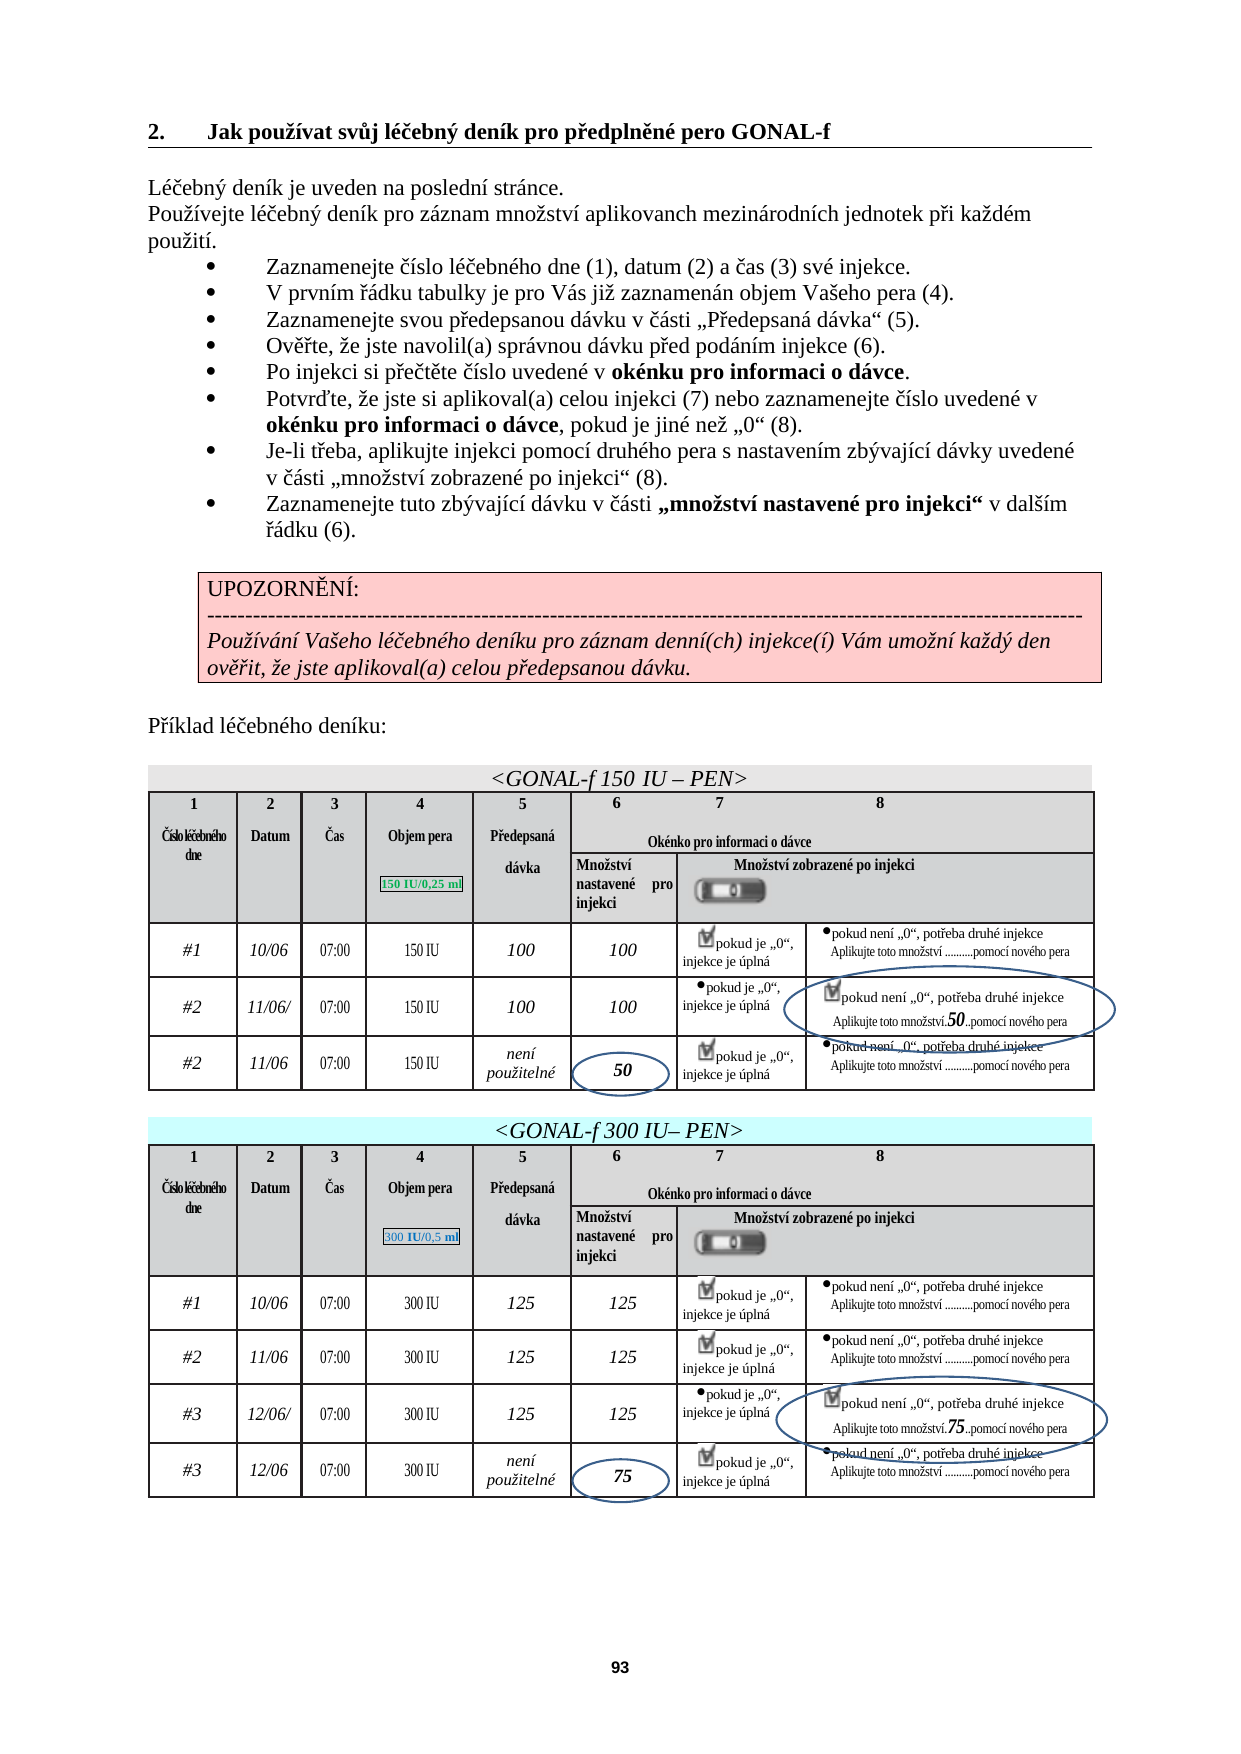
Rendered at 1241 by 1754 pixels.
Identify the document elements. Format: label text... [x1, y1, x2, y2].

picture [688, 875, 772, 907]
table_cell 10/06 [238, 1277, 300, 1329]
picture [697, 1276, 716, 1301]
table_cell 125 [572, 1385, 676, 1442]
picture [823, 1384, 838, 1388]
table_cell pokud je „0“, injekce je úplná [678, 924, 805, 976]
table_cell 11/06 [238, 1331, 300, 1383]
table_cell není použitelné [474, 1444, 570, 1496]
table_cell Množství nastavené pro injekci [572, 1207, 676, 1275]
table_header 4 Objem pera 300 IU/0,5 ml [367, 1146, 472, 1275]
table_cell pokud není „0“, potřeba druhé injekce Aplikujte toto množství.75..pomocí nového pera [807, 1385, 1093, 1442]
table_cell pokud je „0“, injekce je úplná [678, 1385, 805, 1442]
list Zaznamenejte číslo léčebného dne (1), datum (2) a čas (3) své injekce. [207, 253, 1092, 279]
text UPOZORNĚNÍ: [199, 573, 1101, 598]
picture [688, 1227, 772, 1259]
table_cell pokud není „0“, potřeba druhé injekce Aplikujte toto množství ..........pomocí nového pera [807, 1331, 1093, 1383]
table_cell 300 IU [367, 1385, 472, 1442]
table_cell 07:00 [303, 1385, 365, 1442]
table_cell 100 [474, 978, 570, 1035]
text <GONAL-f 300 IU– PEN> [148, 1117, 1092, 1144]
table_cell pokud není „0“, potřeba druhé injekce Aplikujte toto množství ..........pomocí nového pera [807, 924, 1093, 976]
table_cell Množství zobrazené po injekci [678, 1207, 1093, 1275]
table_header 1 Číslo léčebného dne [150, 1146, 236, 1275]
table_header 5 Předepsaná dávka [474, 1146, 570, 1275]
table_cell #2 [150, 978, 236, 1035]
table_header 1 Číslo léčebného dne [150, 793, 236, 922]
table_cell #1 [150, 924, 236, 976]
table_cell 07:00 [303, 924, 365, 976]
table_cell 100 [572, 978, 676, 1035]
picture [697, 1037, 716, 1062]
table_cell 150 IU [367, 924, 472, 976]
table_cell 125 [572, 1277, 676, 1329]
table_cell 125 [474, 1385, 570, 1442]
list Ověřte, že jste navolil(a) správnou dávku před podáním injekce (6). [207, 332, 1092, 358]
table_header 3 Čas [303, 1146, 365, 1275]
table_cell 07:00 [303, 1037, 365, 1089]
picture [823, 1387, 842, 1409]
table_cell 07:00 [303, 1331, 365, 1383]
table_cell Množství zobrazené po injekci [678, 854, 1093, 922]
list Potvrďte, že jste si aplikoval(a) celou injekci (7) nebo zaznamenejte číslo uvedené v okénku pro informaci o dávce, pokud je jiné než „0“ (8). [207, 385, 1092, 437]
table_cell pokud není „0“, potřeba druhé injekce Aplikujte toto množství ..........pomocí nového pera [807, 1277, 1093, 1329]
table_cell 125 [572, 1331, 676, 1383]
text Léčebný deník je uveden na poslední stránce. [148, 174, 1092, 200]
table_cell pokud je „0“, injekce je úplná [678, 1277, 805, 1329]
table_cell 75 [572, 1444, 676, 1496]
table_cell 11/06/ [238, 978, 300, 1035]
table_header 2 Datum [238, 793, 300, 922]
table_cell 125 [474, 1277, 570, 1329]
table_header 2 Datum [238, 1146, 300, 1275]
table_cell 07:00 [303, 1277, 365, 1329]
table_cell 150 IU [367, 978, 472, 1035]
table_cell #3 [150, 1444, 236, 1496]
table_cell 100 [474, 924, 570, 976]
table_cell 100 [572, 924, 676, 976]
table_header 4 Objem pera 150 IU/0,25 ml [367, 793, 472, 922]
table_header 6 7 8 Okénko pro informaci o dávce [572, 793, 1093, 852]
table_cell #3 [150, 1385, 236, 1442]
table_cell #1 [150, 1277, 236, 1329]
table_cell není použitelné [474, 1037, 570, 1089]
table_cell Množství nastavené pro injekci [572, 854, 676, 922]
table_cell 125 [474, 1331, 570, 1383]
table_cell pokud je „0“, injekce je úplná [678, 1037, 805, 1089]
table_cell 07:00 [303, 1444, 365, 1496]
table_cell 07:00 [303, 978, 365, 1035]
picture [697, 1330, 716, 1355]
text Používání Vašeho léčebného deníku pro záznam denní(ch) injekce(í) Vám umožní každý den ověřit, že jste aplikoval(a) celou předepsanou dávku. [199, 624, 1101, 682]
table_cell 12/06 [238, 1444, 300, 1496]
table_cell 11/06 [238, 1037, 300, 1089]
table_header 3 Čas [303, 793, 365, 922]
table_cell pokud není „0“, potřeba druhé injekce Aplikujte toto množství ..........pomocí nového pera [807, 1037, 1093, 1089]
text Příklad léčebného deníku: [148, 712, 1092, 738]
table_header 6 7 8 Okénko pro informaci o dávce [572, 1146, 1093, 1205]
table_cell pokud je „0“, injekce je úplná [678, 1444, 805, 1496]
table_header 5 Předepsaná dávka [474, 793, 570, 922]
list Po injekci si přečtěte číslo uvedené v okénku pro informaci o dávce. [207, 358, 1092, 385]
table_cell pokud není „0“, potřeba druhé injekce Aplikujte toto množství.50..pomocí nového pera [807, 978, 1093, 1035]
table_cell 150 IU [367, 1037, 472, 1089]
text ------------------------------------------------------------------------------------------------------------------- [199, 598, 1101, 624]
text Používejte léčebný deník pro záznam množství aplikovanch mezinárodních jednotek při každém použití. [148, 200, 1092, 253]
title 2. Jak používat svůj léčebný deník pro předplněné pero GONAL-f [148, 118, 1092, 147]
list Zaznamenejte tuto zbývající dávku v části „množství nastavené pro injekci“ v dalším řádku (6). [207, 490, 1092, 543]
table_cell 300 IU [367, 1331, 472, 1383]
picture [697, 924, 716, 949]
list V prvním řádku tabulky je pro Vás již zaznamenán objem Vašeho pera (4). [207, 279, 1092, 306]
list Zaznamenejte svou předepsanou dávku v části „Předepsaná dávka“ (5). [207, 306, 1092, 332]
table_cell #2 [150, 1037, 236, 1089]
picture [697, 1443, 716, 1468]
table_cell 300 IU [367, 1277, 472, 1329]
list Je-li třeba, aplikujte injekci pomocí druhého pera s nastavením zbývající dávky uvedené v části „množství zobrazené po injekci“ (8). [207, 437, 1092, 490]
table_cell pokud není „0“, potřeba druhé injekce Aplikujte toto množství ..........pomocí nového pera [807, 1444, 1093, 1496]
table_cell 300 IU [367, 1444, 472, 1496]
table_cell pokud je „0“, injekce je úplná [678, 1331, 805, 1383]
table_cell pokud je „0“, injekce je úplná [678, 978, 805, 1035]
table_cell 12/06/ [238, 1385, 300, 1442]
picture [823, 978, 842, 1003]
table_cell 10/06 [238, 924, 300, 976]
table_cell 50 [572, 1037, 676, 1089]
table_cell #2 [150, 1331, 236, 1383]
text <GONAL-f 150 IU – PEN> [148, 765, 1092, 791]
